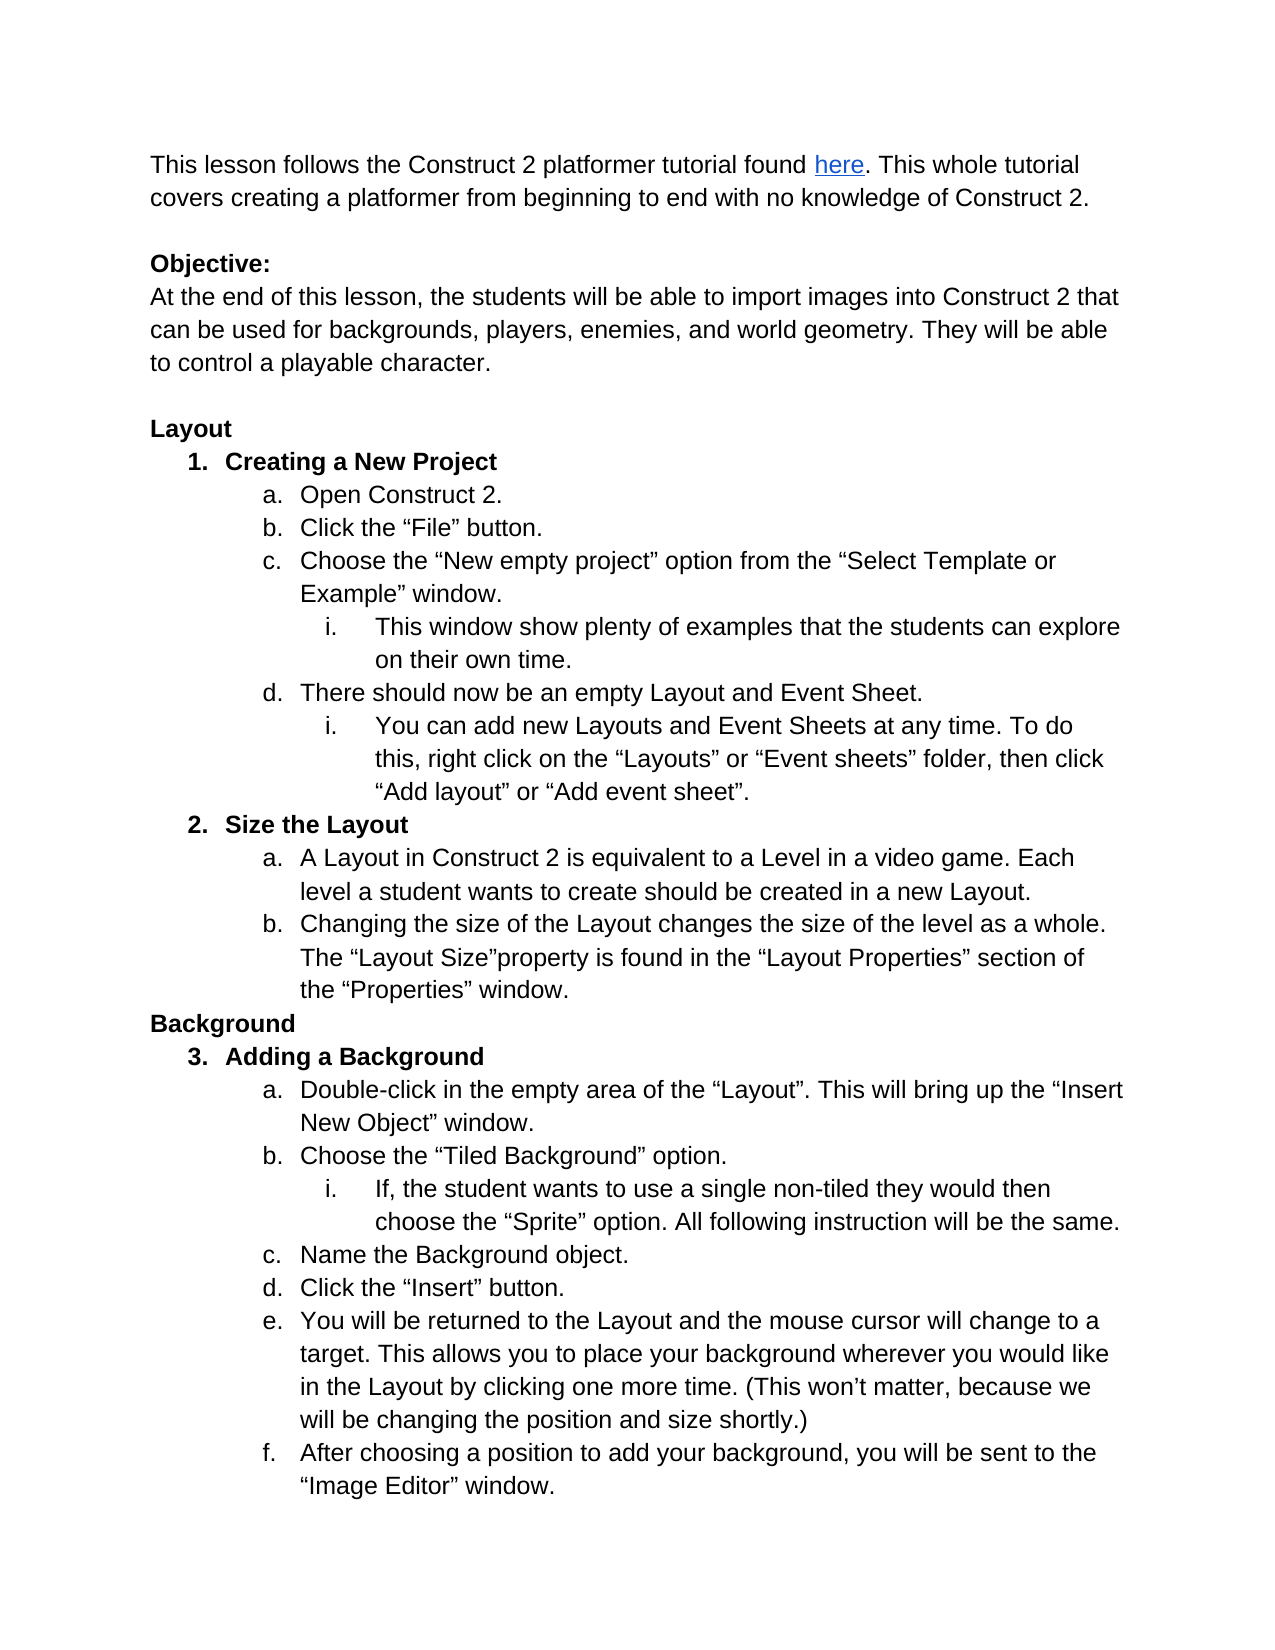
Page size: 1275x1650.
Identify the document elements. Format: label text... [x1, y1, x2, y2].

list Choose the “Tiled Background” option. [262, 1141, 1125, 1169]
list Adding a Background [187, 1042, 1125, 1070]
list Click the “Insert” button. [262, 1273, 1125, 1301]
list Open Construct 2. [262, 480, 1125, 509]
list Name the Background object. [262, 1240, 1125, 1268]
text Layout [150, 414, 1125, 443]
list A Layout in Construct 2 is equivalent to a Level in a video game. Each level a student wants to create should be created in a new Layout. [262, 843, 1125, 905]
list Choose the “New empty project” option from the “Select Template or Example” window. [262, 546, 1125, 608]
list After choosing a position to add your background, you will be sent to the “Image Editor” window. [262, 1438, 1125, 1499]
list You can add new Layouts and Event Sheets at any time. To do this, right click on the “Layouts” or “Event sheets” folder, then click “Add layout” or “Add event sheet”. [337, 711, 1125, 806]
list There should now be an empty Layout and Event Sheet. [262, 678, 1125, 707]
list Double-click in the empty area of the “Layout”. This will bring up the “Insert New Object” window. [262, 1074, 1125, 1136]
list Click the “File” button. [262, 513, 1125, 542]
text At the end of this lesson, the students will be able to import images into Construct 2 that can be used for backgrounds, players, enemies, and world geometry. They will be able to control a playable character. [150, 282, 1125, 377]
list Changing the size of the Layout changes the size of the level as a whole. The “Layout Size”property is found in the “Layout Properties” section of the “Properties” window. [262, 909, 1125, 1004]
list You will be returned to the Layout and the mouse cursor will change to a target. This allows you to place your background wherever you would like in the Layout by clicking one more time. (This won’t matter, because we will be changing the position and size shortly.) [262, 1306, 1125, 1433]
text Objective: [150, 249, 1125, 278]
list This window show plenty of examples that the students can explore on their own time. [337, 612, 1125, 674]
list Size the Layout [187, 810, 1125, 839]
list Creating a New Project [187, 447, 1125, 476]
text Background [150, 1008, 1125, 1037]
list If, the student wants to use a single non-tiled they would then choose the “Sprite” option. All following instruction will be the same. [337, 1174, 1125, 1235]
text This lesson follows the Construct 2 platformer tutorial found here. This whole tutorial covers creating a platformer from beginning to end with no knowledge of Construct 2. [150, 150, 1125, 212]
